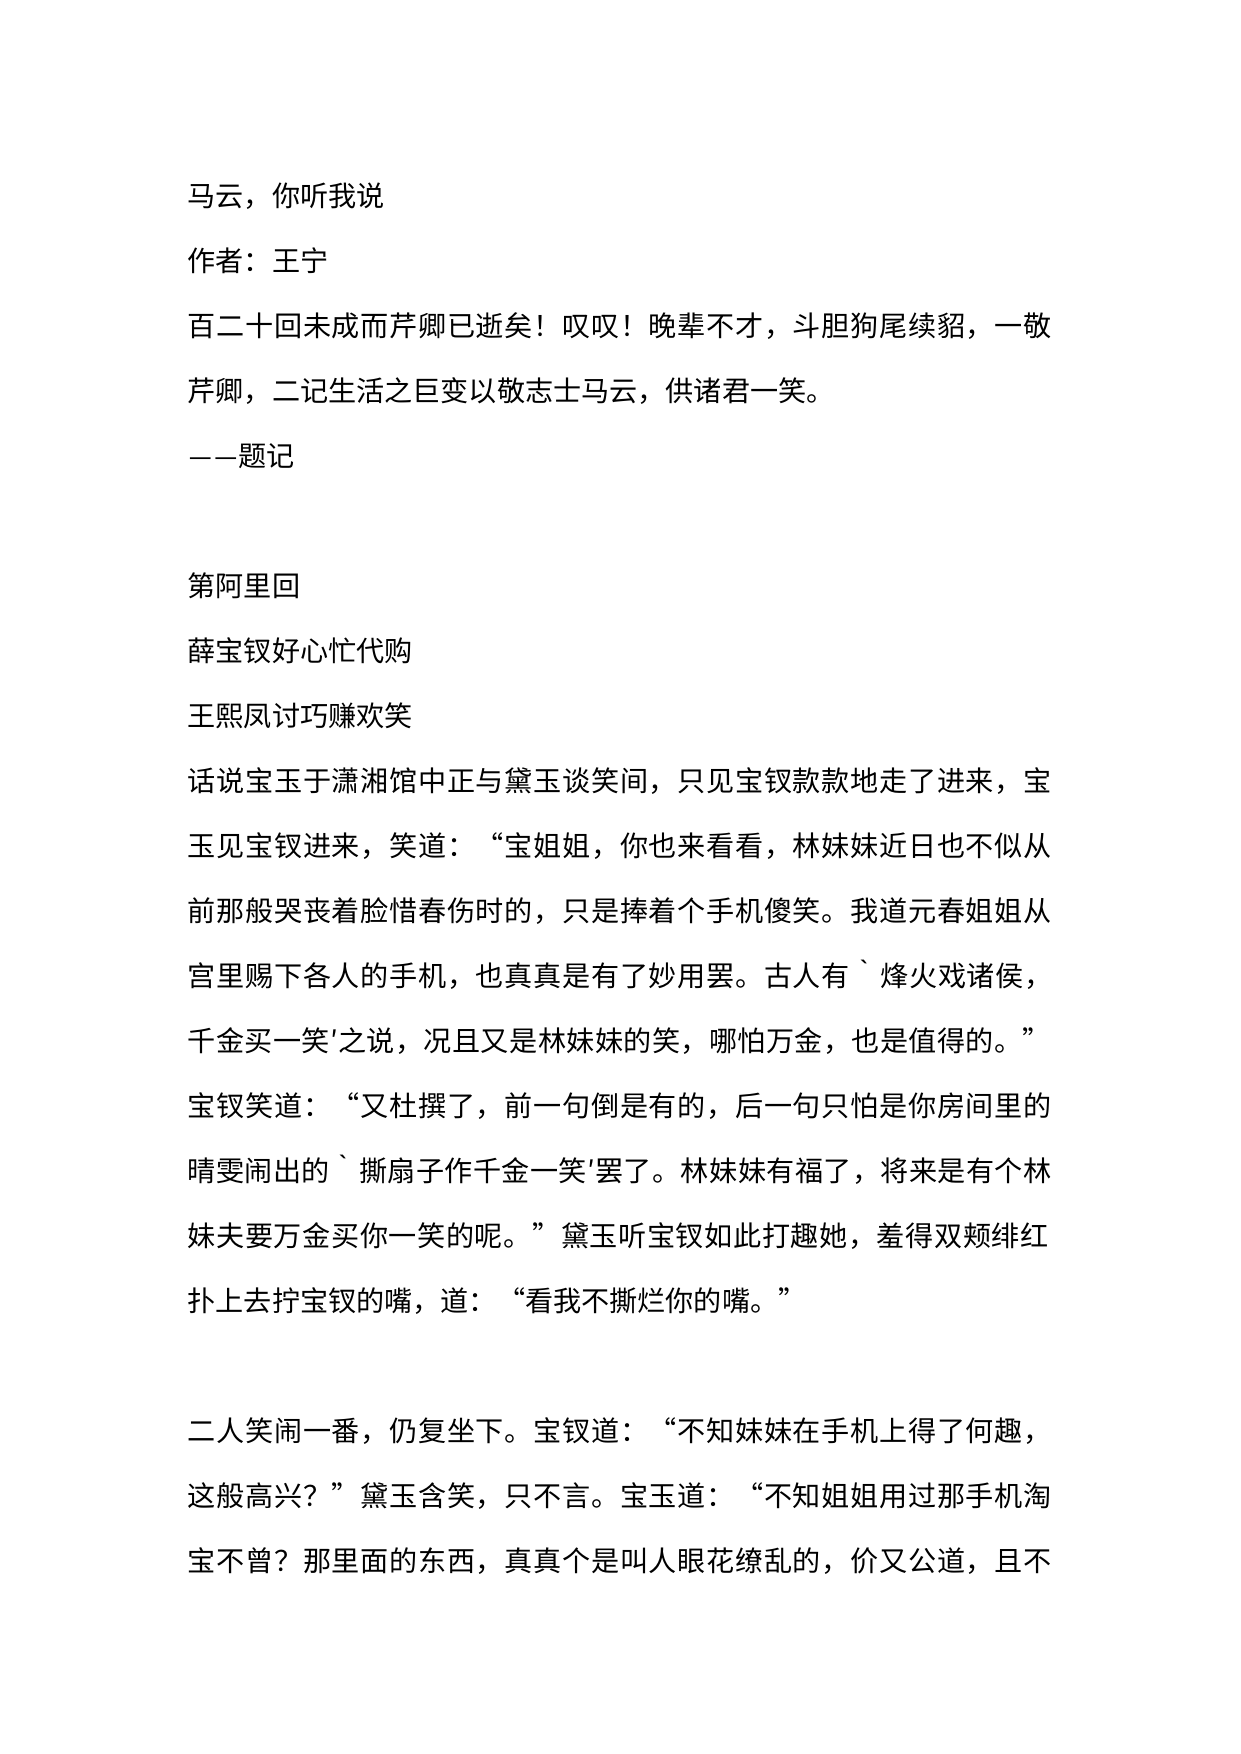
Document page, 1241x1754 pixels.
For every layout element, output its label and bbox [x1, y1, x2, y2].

text [187, 162, 1053, 1592]
